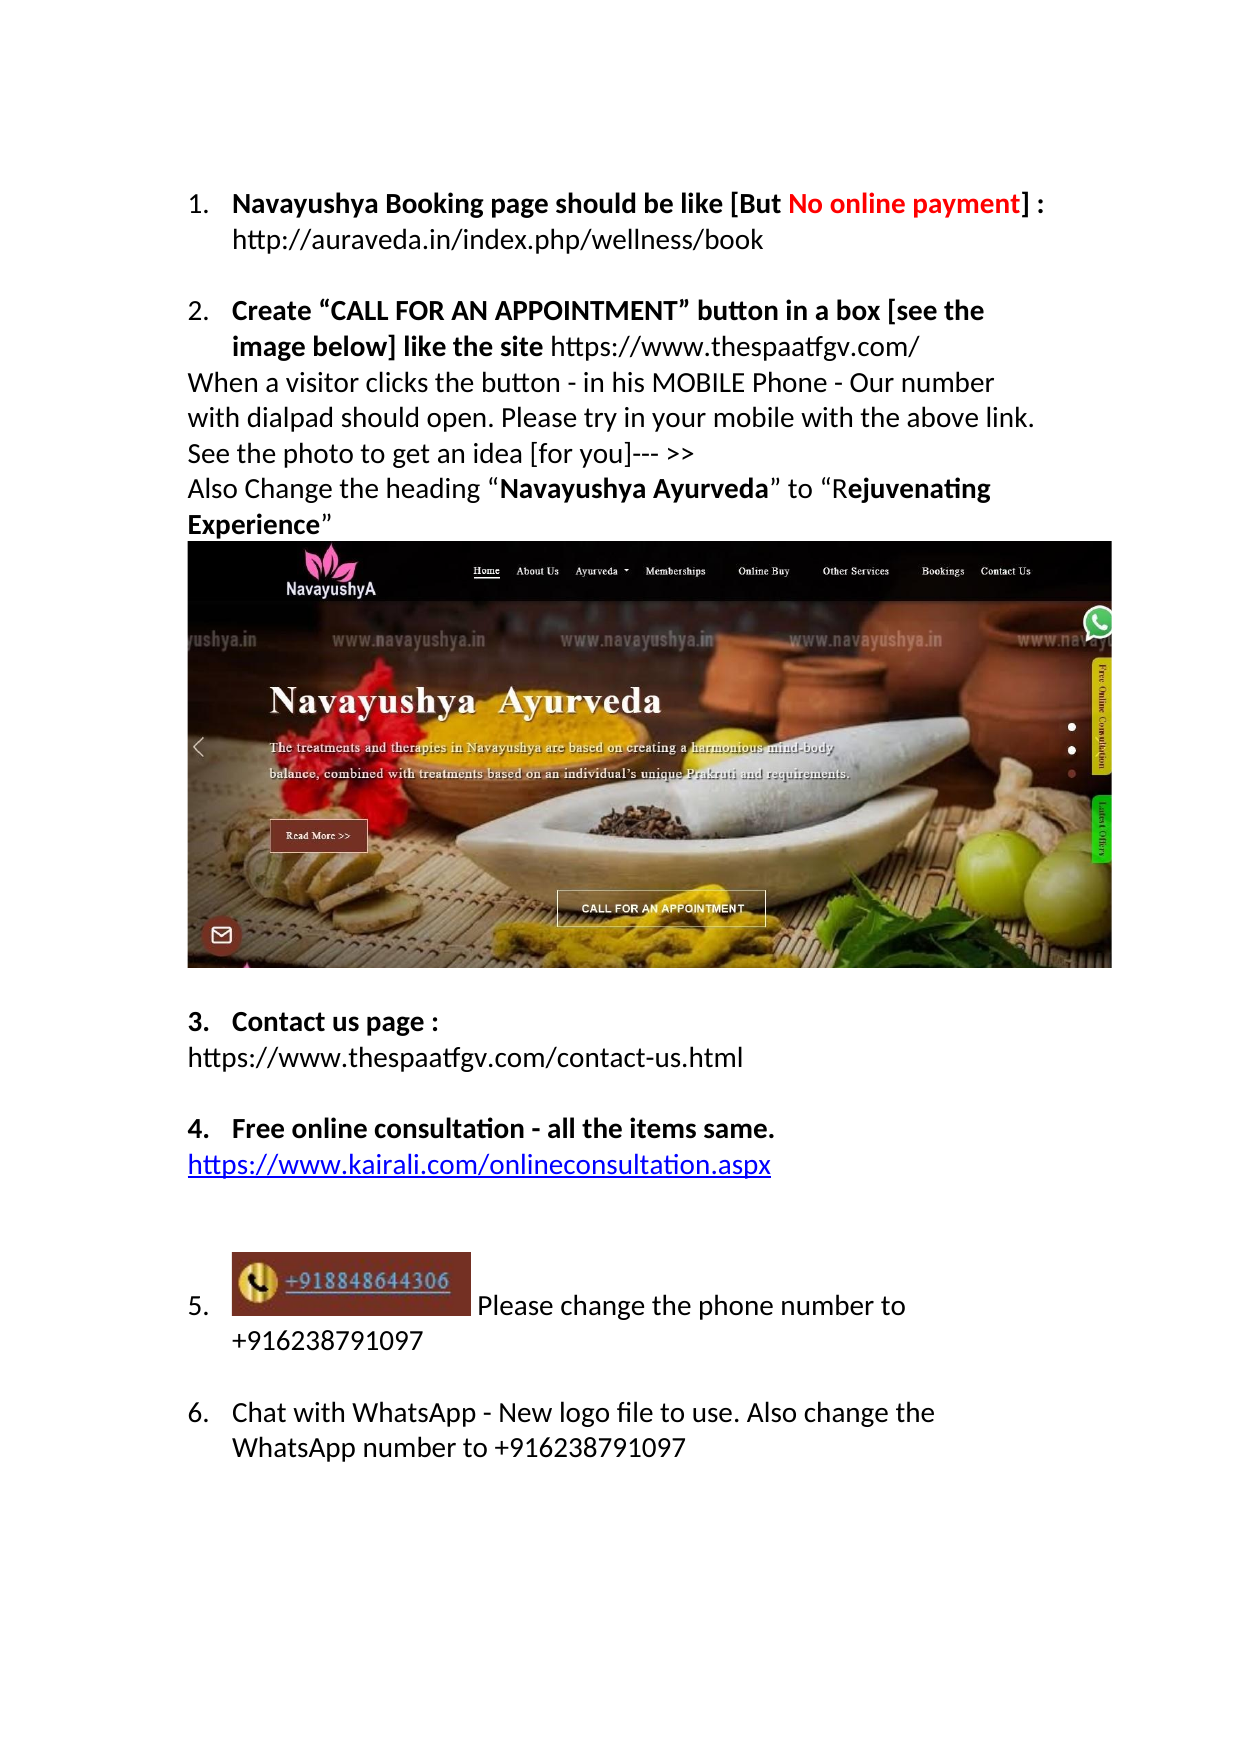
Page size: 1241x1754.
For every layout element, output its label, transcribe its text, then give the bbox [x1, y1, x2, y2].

text https://www.kairali.com/onlineconsultation.aspx [187, 1146, 1053, 1181]
text Also Change the heading “Navayushya Ayurveda” to “Rejuvenating Experience” [187, 471, 1053, 541]
list Free online consultation - all the items same. [187, 1110, 1053, 1146]
list Chat with WhatsApp - New logo file to use. Also change the WhatsApp number to +916238791097 [187, 1394, 1053, 1465]
list Contact us page : [187, 1003, 1053, 1039]
text When a visitor clicks the button - in his MOBILE Phone - Our number with dialpad should open. Please try in your mobile with the above link. [187, 364, 1053, 435]
list Please change the phone number to +916238791097 [187, 1253, 1053, 1358]
list Navayushya Booking page should be like [But No online payment] : http://auraveda.in/index.php/wellness/book [187, 186, 1053, 257]
list Create “CALL FOR AN APPOINTMENT” button in a box [see the image below] like the site https://www.thespaatfgv.com/ [187, 292, 1053, 364]
picture [187, 541, 1112, 968]
text https://www.thespaatfgv.com/contact-us.html [187, 1039, 1053, 1074]
picture [231, 1252, 471, 1316]
text See the photo to get an idea [for you]--- >> [187, 435, 1053, 471]
